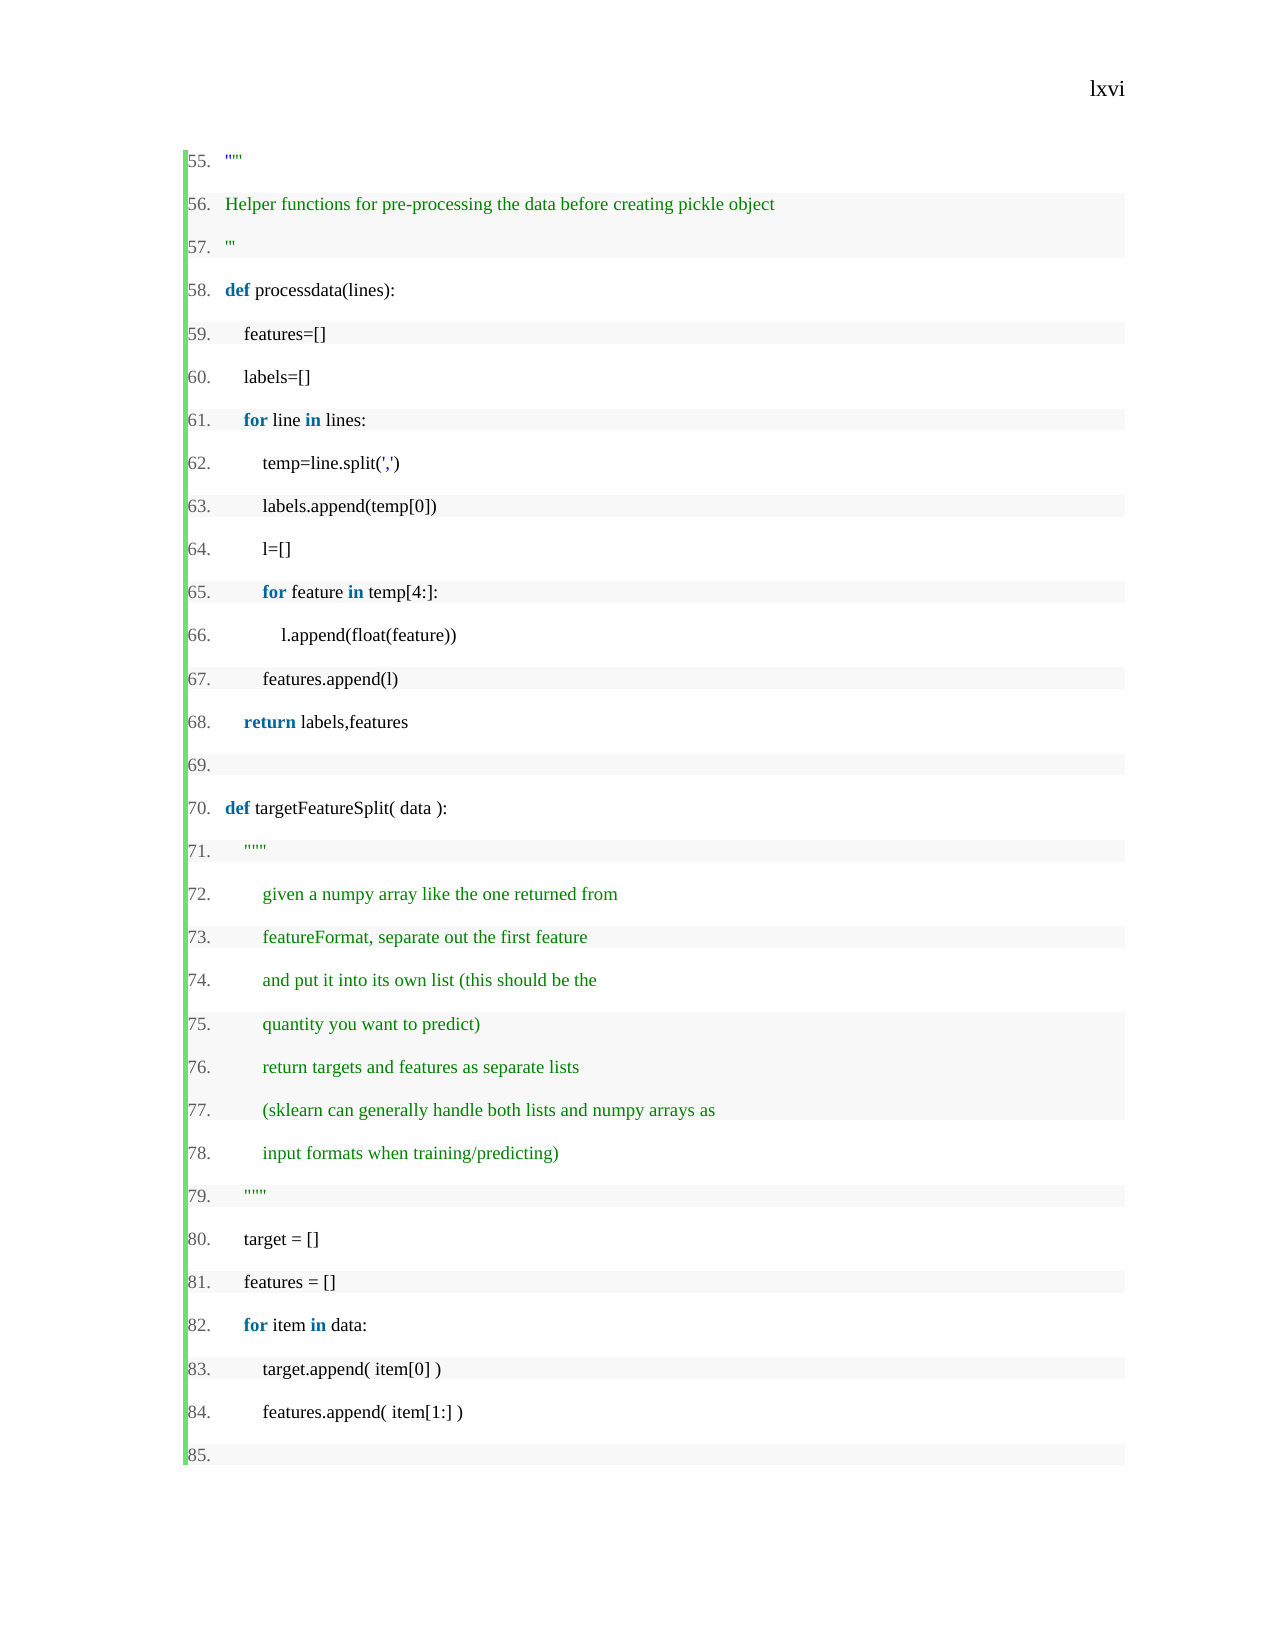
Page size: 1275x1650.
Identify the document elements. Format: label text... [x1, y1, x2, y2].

list return labels,features [188, 711, 1125, 732]
list features.append(l) [188, 667, 1125, 689]
list and put it into its own list (this should be the [188, 969, 1125, 991]
list l=[] [188, 538, 1125, 560]
list return targets and features as separate lists [188, 1056, 1125, 1077]
list features = [] [188, 1271, 1125, 1293]
list Helper functions for pre-processing the data before creating pickle object [188, 193, 1125, 215]
list ''' [188, 236, 1125, 258]
list def targetFeatureSplit( data ): [188, 797, 1125, 818]
list features.append( item[1:] ) [188, 1401, 1125, 1422]
list labels.append(temp[0]) [188, 495, 1125, 517]
list for feature in temp[4:]: [188, 581, 1125, 603]
list target = [] [188, 1228, 1125, 1250]
list def processdata(lines): [188, 279, 1125, 301]
list quantity you want to predict) [188, 1012, 1125, 1034]
list target.append( item[0] ) [188, 1357, 1125, 1379]
list """ [188, 1185, 1125, 1207]
list for line in lines: [188, 409, 1125, 430]
list (sklearn can generally handle both lists and numpy arrays as [188, 1099, 1125, 1120]
list """ [188, 840, 1125, 862]
list for item in data: [188, 1314, 1125, 1336]
list labels=[] [188, 366, 1125, 387]
list ''''' [188, 150, 1125, 172]
list temp=line.split(',') [188, 452, 1125, 473]
list features=[] [188, 322, 1125, 344]
list given a numpy array like the one returned from [188, 883, 1125, 905]
list l.append(float(feature)) [188, 624, 1125, 646]
list featureFormat, separate out the first feature [188, 926, 1125, 948]
list input formats when training/predicting) [188, 1142, 1125, 1163]
